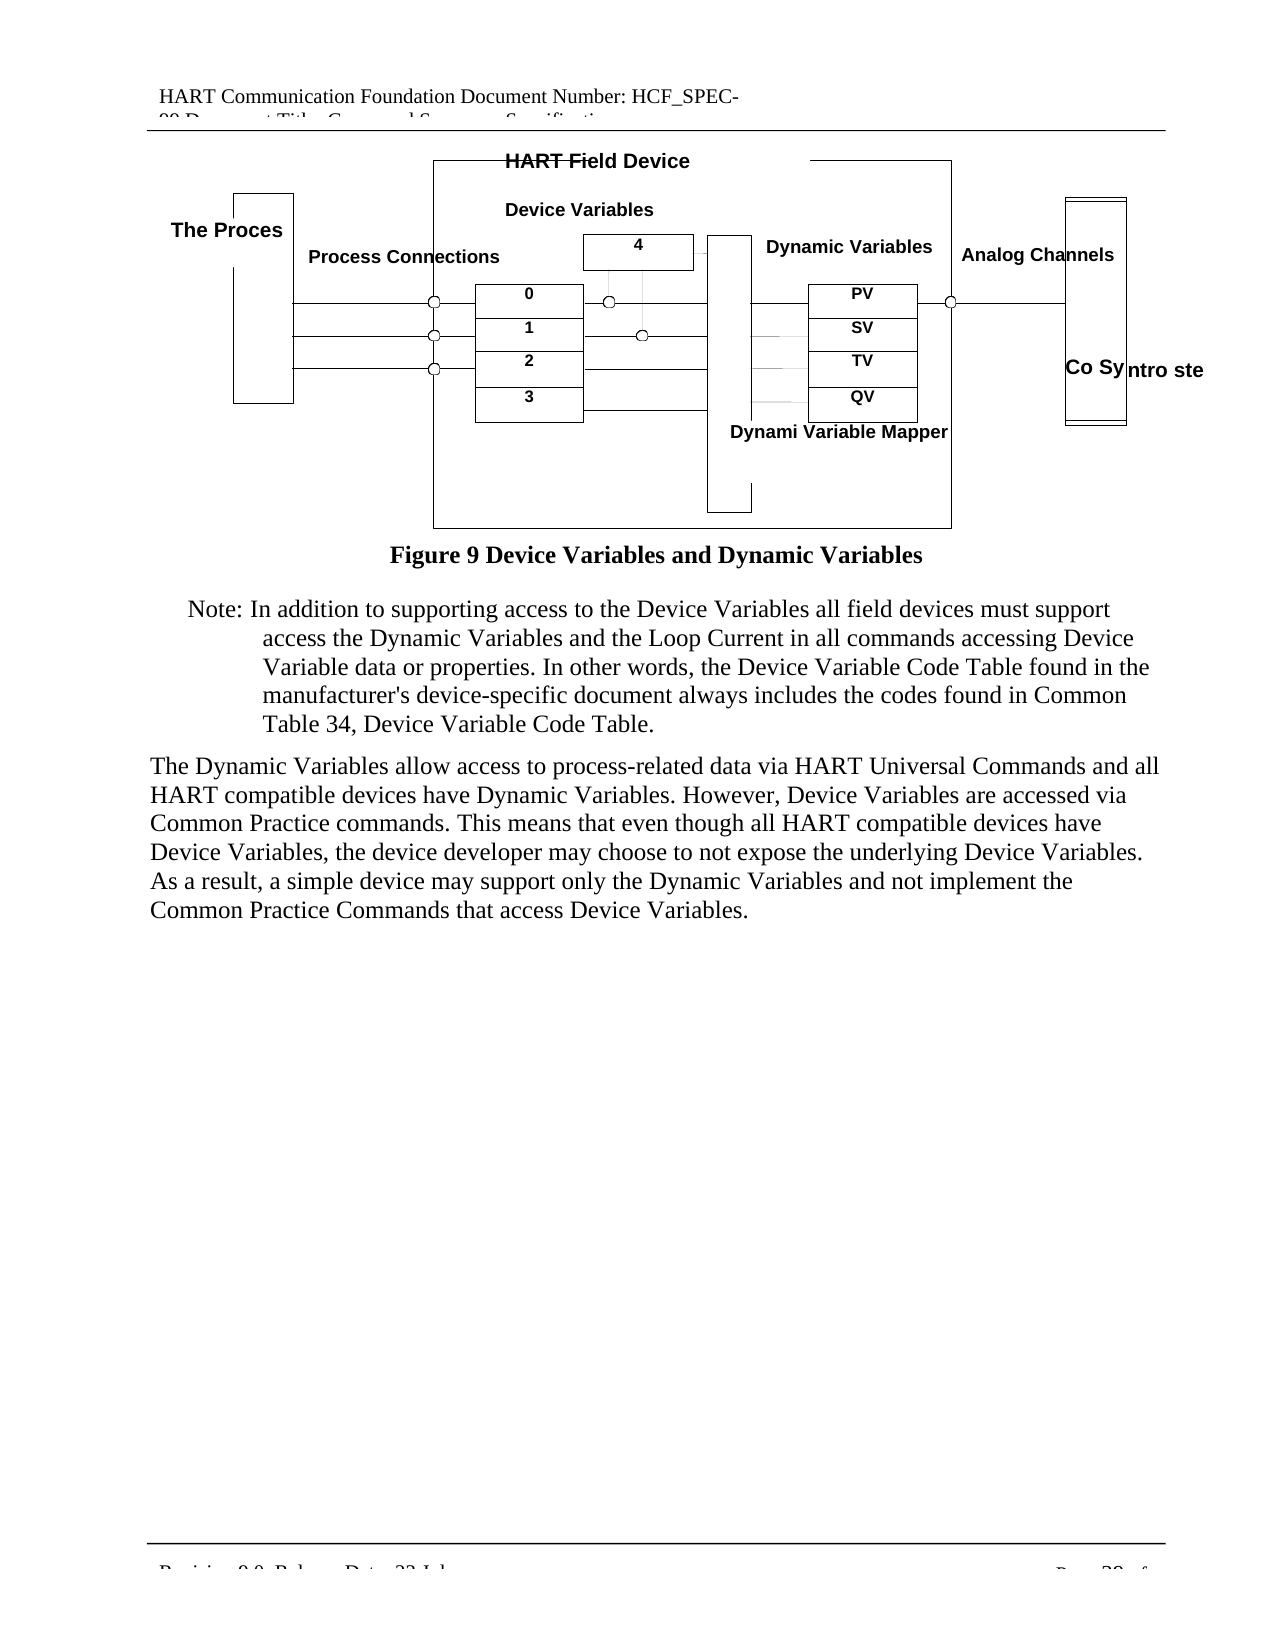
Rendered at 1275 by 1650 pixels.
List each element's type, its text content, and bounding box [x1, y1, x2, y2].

picture [945, 296, 956, 308]
subtitle Figure 9 Device Variables and Dynamic Variables [194, 540, 1118, 569]
picture [603, 296, 615, 308]
picture [428, 330, 440, 341]
picture [636, 330, 648, 341]
text The Dynamic Variables allow access to process-related data via HART Universal Commands and all HART compatible devices have Dynamic Variables. However, Device Variables are accessed via Common Practice commands. This means that even though all HART compatible devices have Device Variables, the device developer may choose to not expose the underlying Device Variables. As a result, a simple device may support only the Dynamic Variables and not implement the Common Practice Commands that access Device Variables. [150, 751, 1162, 923]
picture [428, 363, 440, 375]
picture [428, 296, 440, 308]
text Note: In addition to supporting access to the Device Variables all field devices must support access the Dynamic Variables and the Loop Current in all commands accessing Device Variable data or properties. In other words, the Device Variable Code Table found in the manufacturer's device-specific document always includes the codes found in Common Table 34, Device Variable Code Table. [187, 594, 1157, 738]
